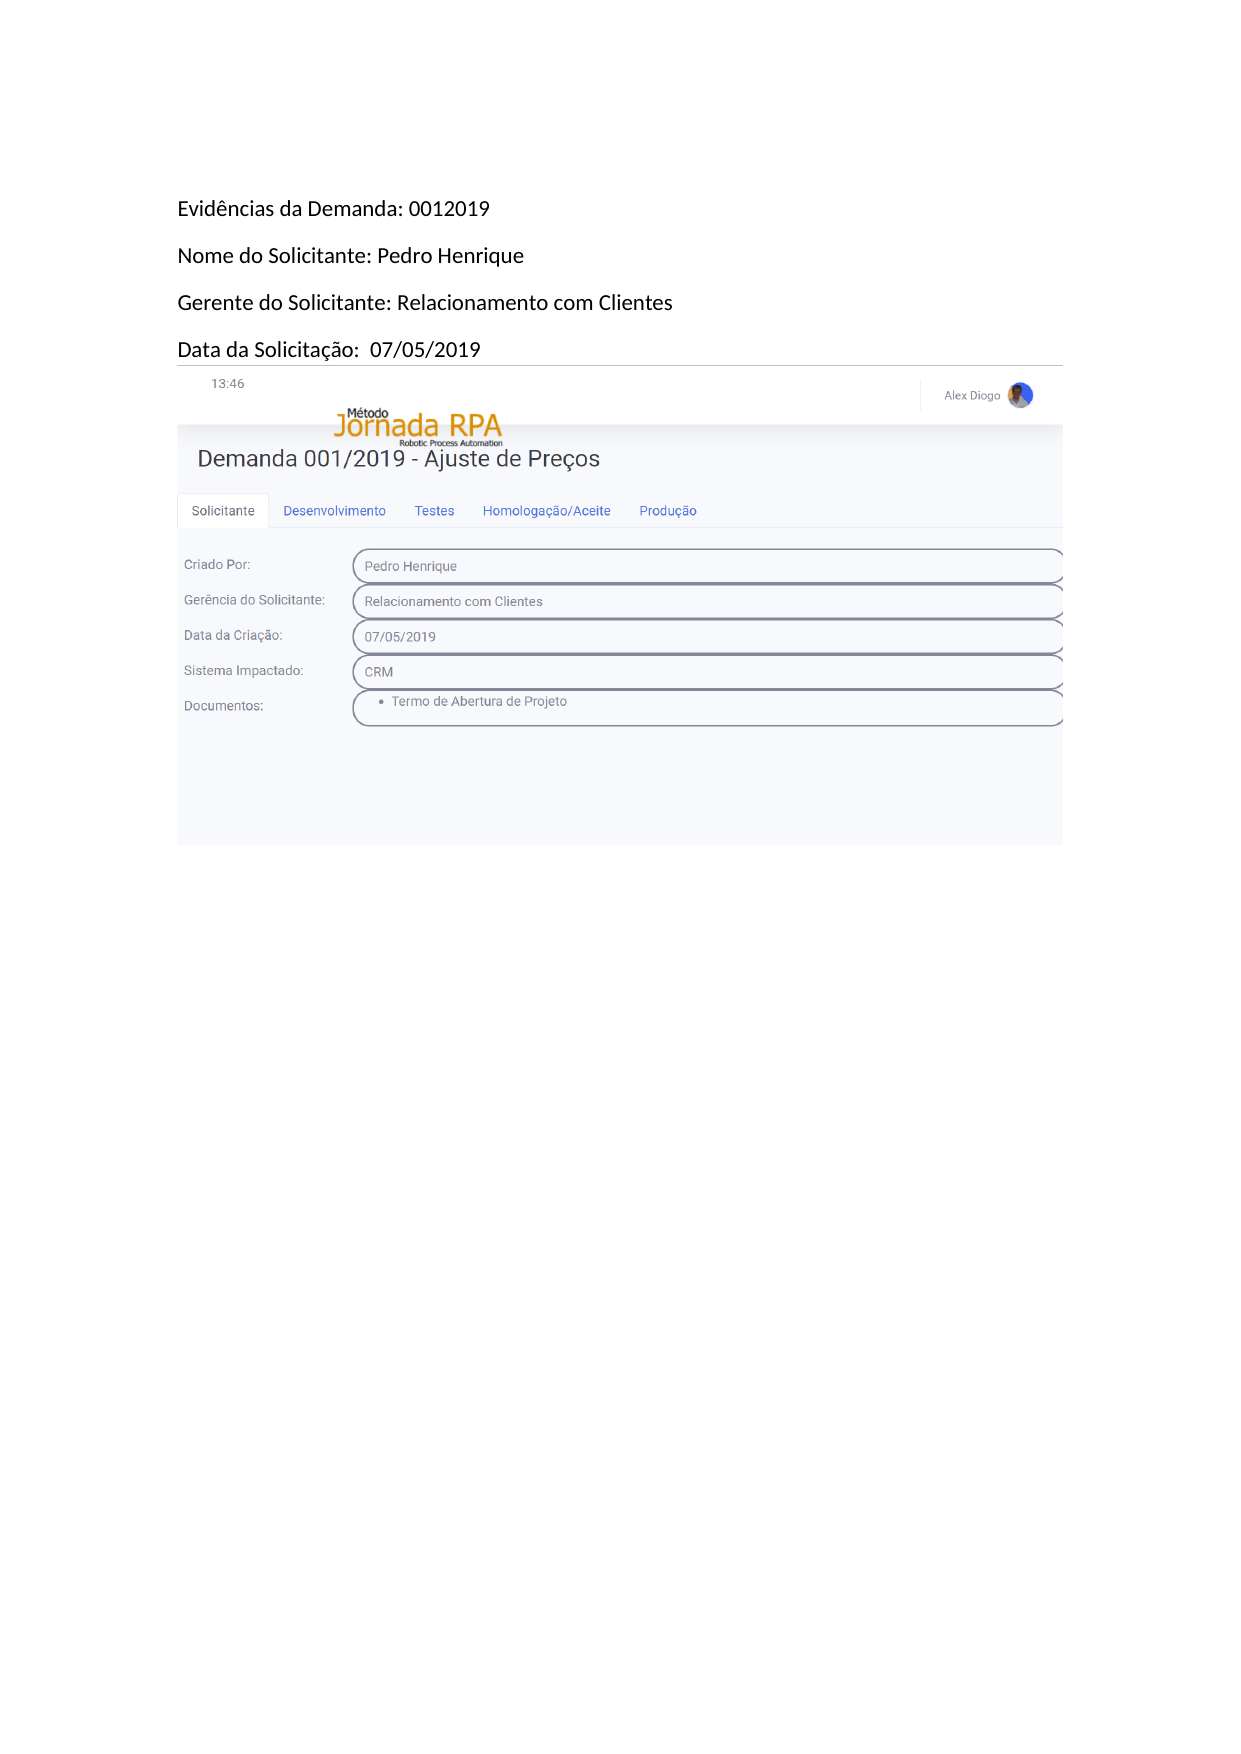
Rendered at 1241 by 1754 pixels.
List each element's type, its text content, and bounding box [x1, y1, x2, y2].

text Gerente do Solicitante: Relacionamento com Clientes [177, 288, 1063, 316]
text Evidências da Demanda: 0012019 [177, 194, 1063, 222]
text Data da Solicitação: 07/05/2019 [177, 335, 1063, 365]
text Nome do Solicitante: Pedro Henrique [177, 241, 1063, 269]
picture [177, 365, 1063, 845]
